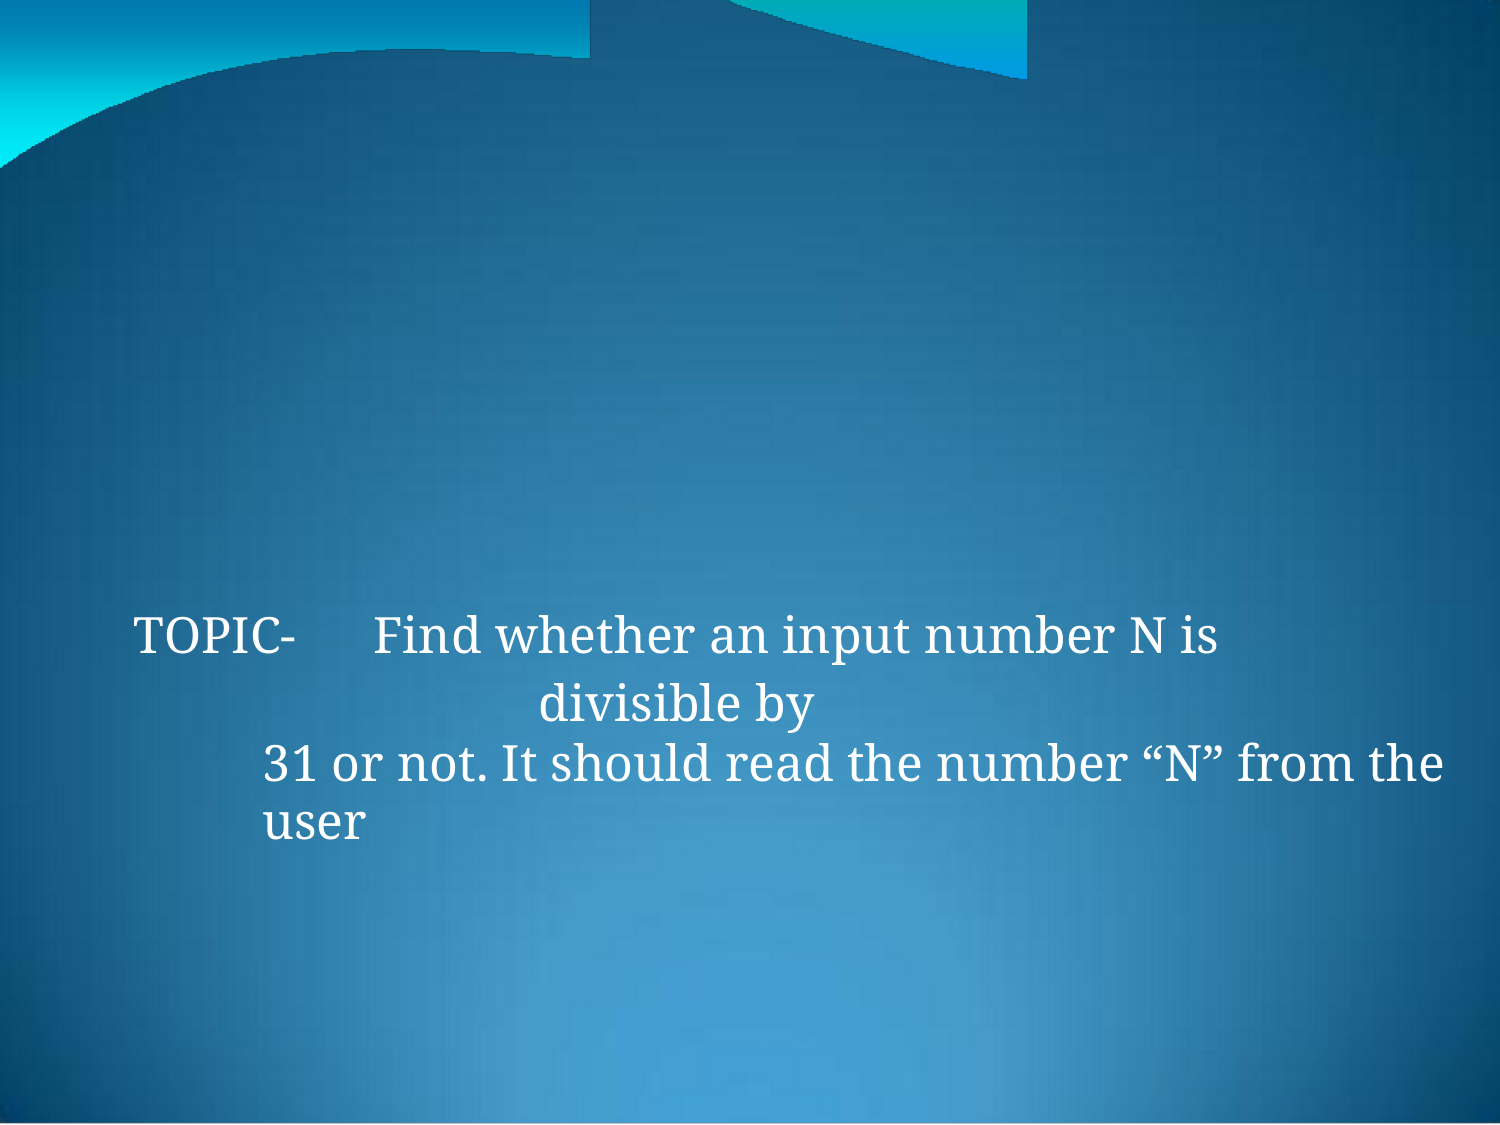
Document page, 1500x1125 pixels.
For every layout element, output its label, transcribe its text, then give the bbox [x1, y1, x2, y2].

text 31 or not. It should read the number “N” from the user [262, 736, 1487, 853]
text TOPIC- Find whether an input number N is divisible by [44, 600, 1308, 736]
picture [0, 0, 1500, 1125]
